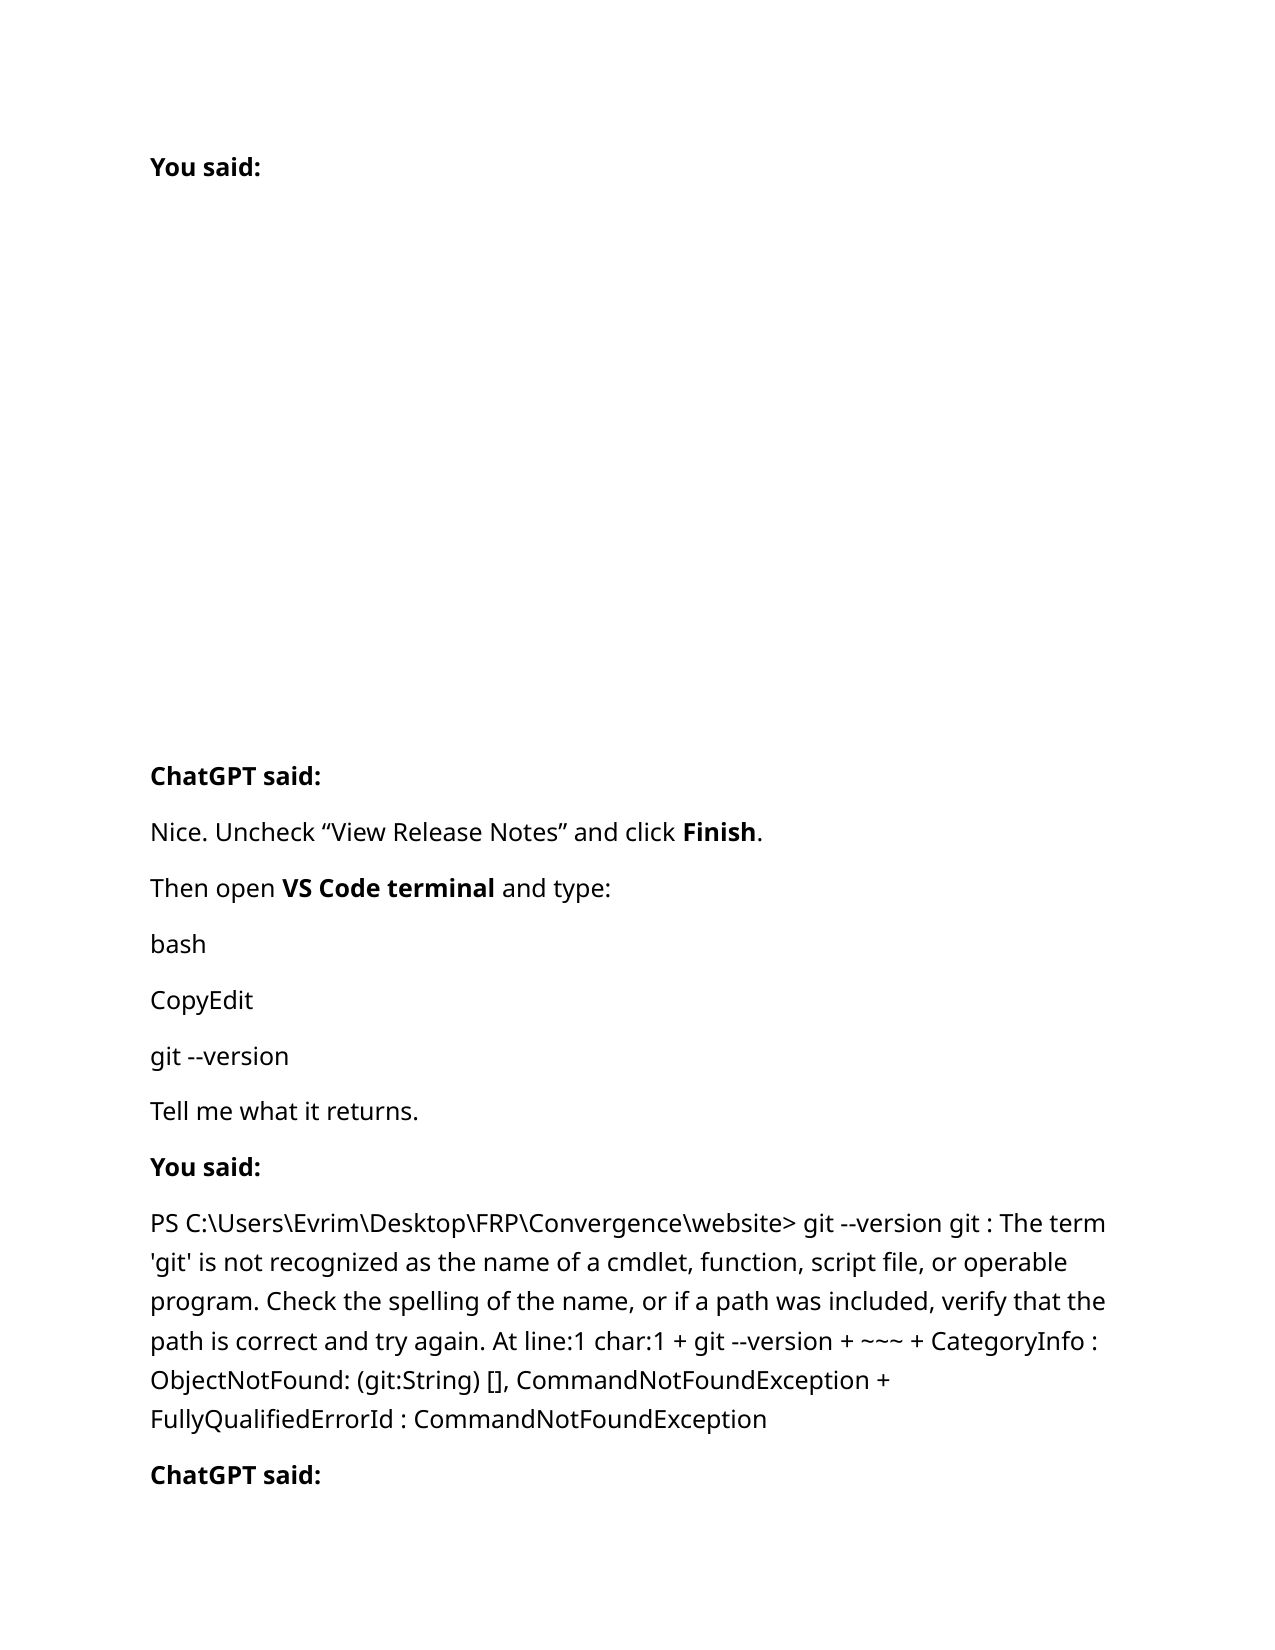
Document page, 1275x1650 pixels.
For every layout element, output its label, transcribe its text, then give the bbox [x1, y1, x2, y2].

text bash [150, 926, 1125, 961]
text Then open VS Code terminal and type: [150, 871, 1125, 905]
text CopyEdit [150, 982, 1125, 1016]
text Tell me what it returns. [150, 1094, 1125, 1128]
text Nice. Uncheck “View Release Notes” and click Finish. [150, 815, 1125, 849]
text ChatGPT said: [150, 759, 1125, 793]
text git --version [150, 1038, 1125, 1072]
text PS C:\Users\Evrim\Desktop\FRP\Convergence\website> git --version git : The term 'git' is not recognized as the name of a cmdlet, function, script file, or operable program. Check the spelling of the name, or if a path was included, verify that the path is correct and try again. At line:1 char:1 + git --version + ~~~ + CategoryInfo : ObjectNotFound: (git:String) [], CommandNotFoundException + FullyQualifiedErrorId : CommandNotFoundException [150, 1206, 1125, 1436]
text You said: [150, 150, 1125, 184]
text ChatGPT said: [150, 1457, 1125, 1491]
text You said: [150, 1150, 1125, 1184]
